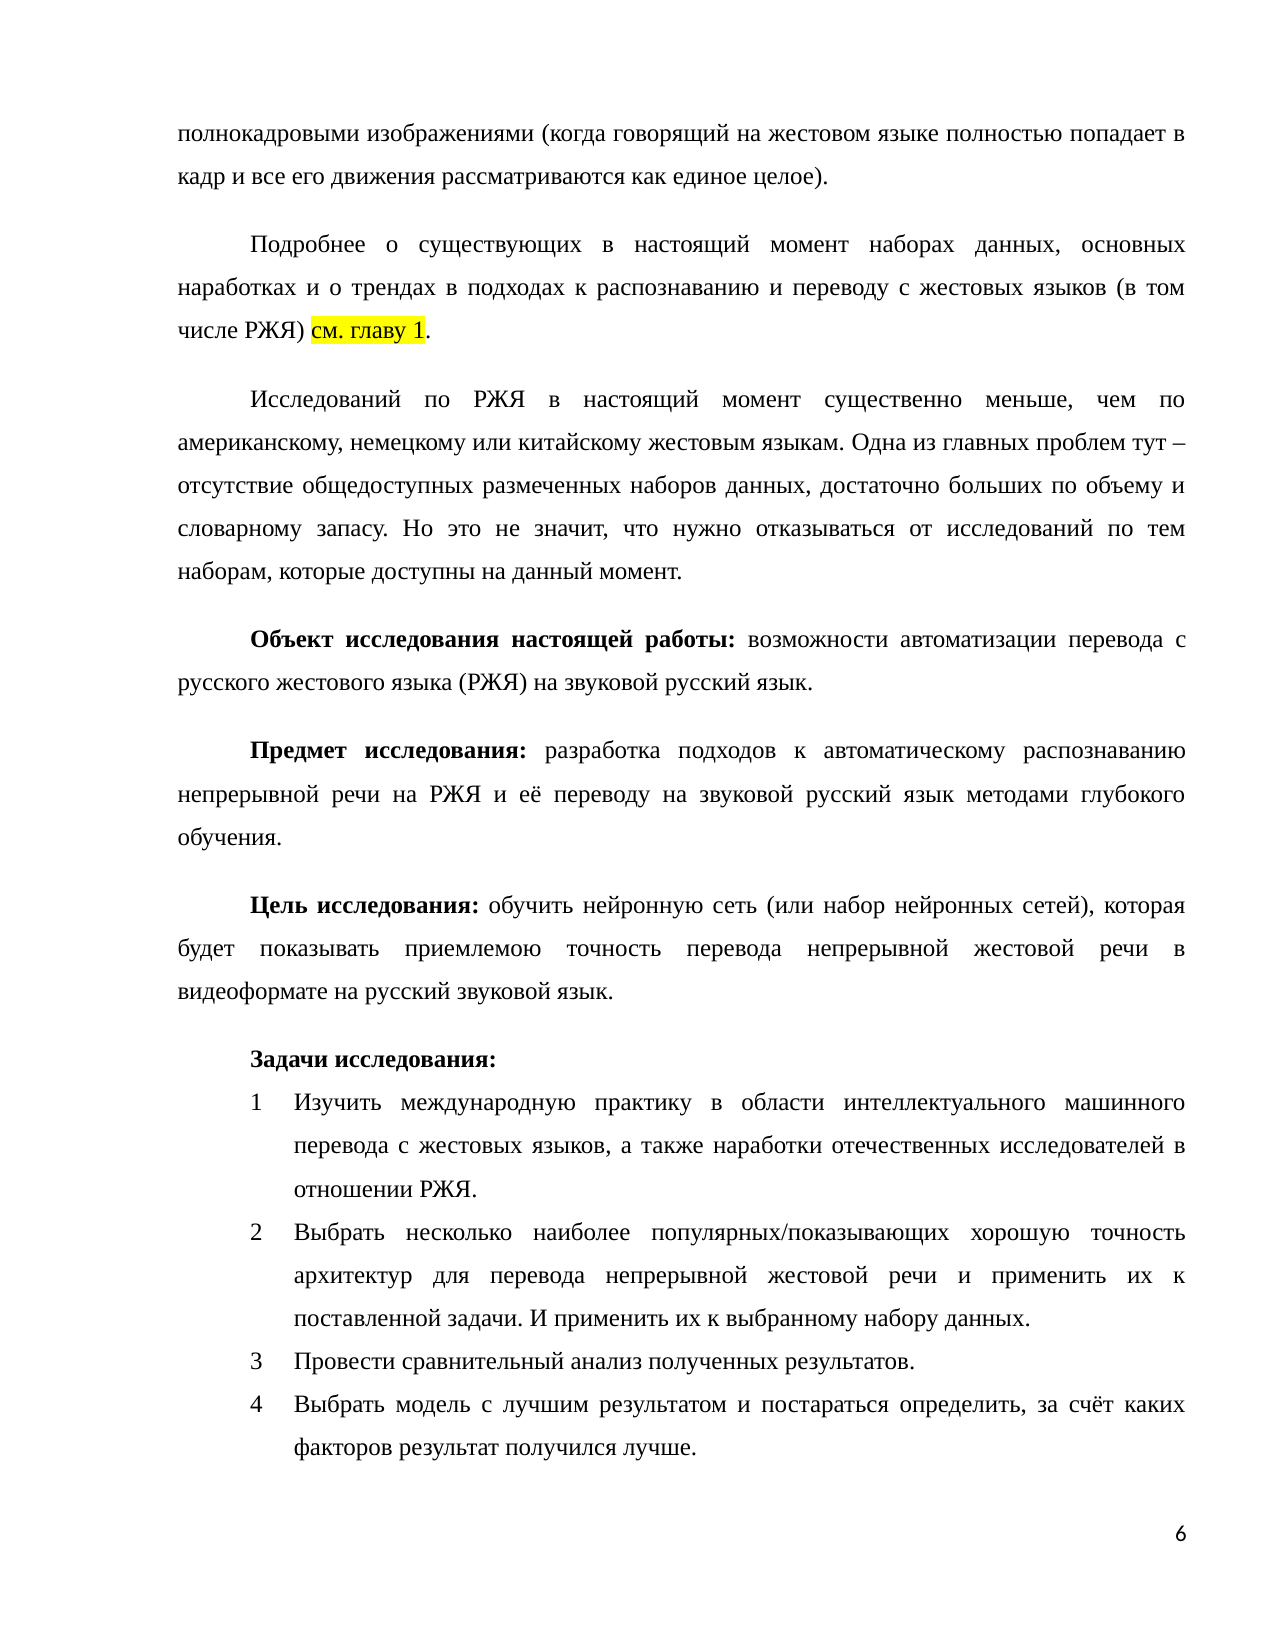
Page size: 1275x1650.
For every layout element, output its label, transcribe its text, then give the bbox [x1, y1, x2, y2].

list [177, 118, 1186, 190]
list Провести сравнительный анализ полученных результатов. [250, 1346, 1186, 1375]
list Подробнее о существующих в настоящий момент наборах данных, основных наработках и о трендах в подходах к распознаванию и переводу с жестовых языков (в том числе РЖЯ) см. главу 1. [177, 229, 1186, 344]
list Задачи исследования: [177, 1044, 1186, 1073]
list Цель исследования: обучить нейронную сеть (или набор нейронных сетей), которая будет показывать приемлемою точность перевода непрерывной жестовой речи в видеоформате на русский звуковой язык. [177, 890, 1186, 1005]
list Исследований по РЖЯ в настоящий момент существенно меньше, чем по американскому, немецкому или китайскому жестовым языкам. Одна из главных проблем тут – отсутствие общедоступных размеченных наборов данных, достаточно больших по объему и словарному запасу. Но это не значит, что нужно отказываться от исследований по тем наборам, которые доступны на данный момент. [177, 384, 1186, 585]
list Выбрать несколько наиболее популярных/показывающих хорошую точность архитектур для перевода непрерывной жестовой речи и применить их к поставленной задачи. И применить их к выбранному набору данных. [250, 1217, 1186, 1332]
list Объект исследования настоящей работы: возможности автоматизации перевода с русского жестового языка (РЖЯ) на звуковой русский язык. [177, 624, 1186, 696]
list Изучить международную практику в области интеллектуального машинного перевода с жестовых языков, а также наработки отечественных исследователей в отношении РЖЯ. [250, 1087, 1186, 1202]
list Выбрать модель с лучшим результатом и постараться определить, за счёт каких факторов результат получился лучше. [250, 1389, 1186, 1461]
list Предмет исследования: разработка подходов к автоматическому распознаванию непрерывной речи на РЖЯ и её переводу на звуковой русский язык методами глубокого обучения. [177, 736, 1186, 851]
